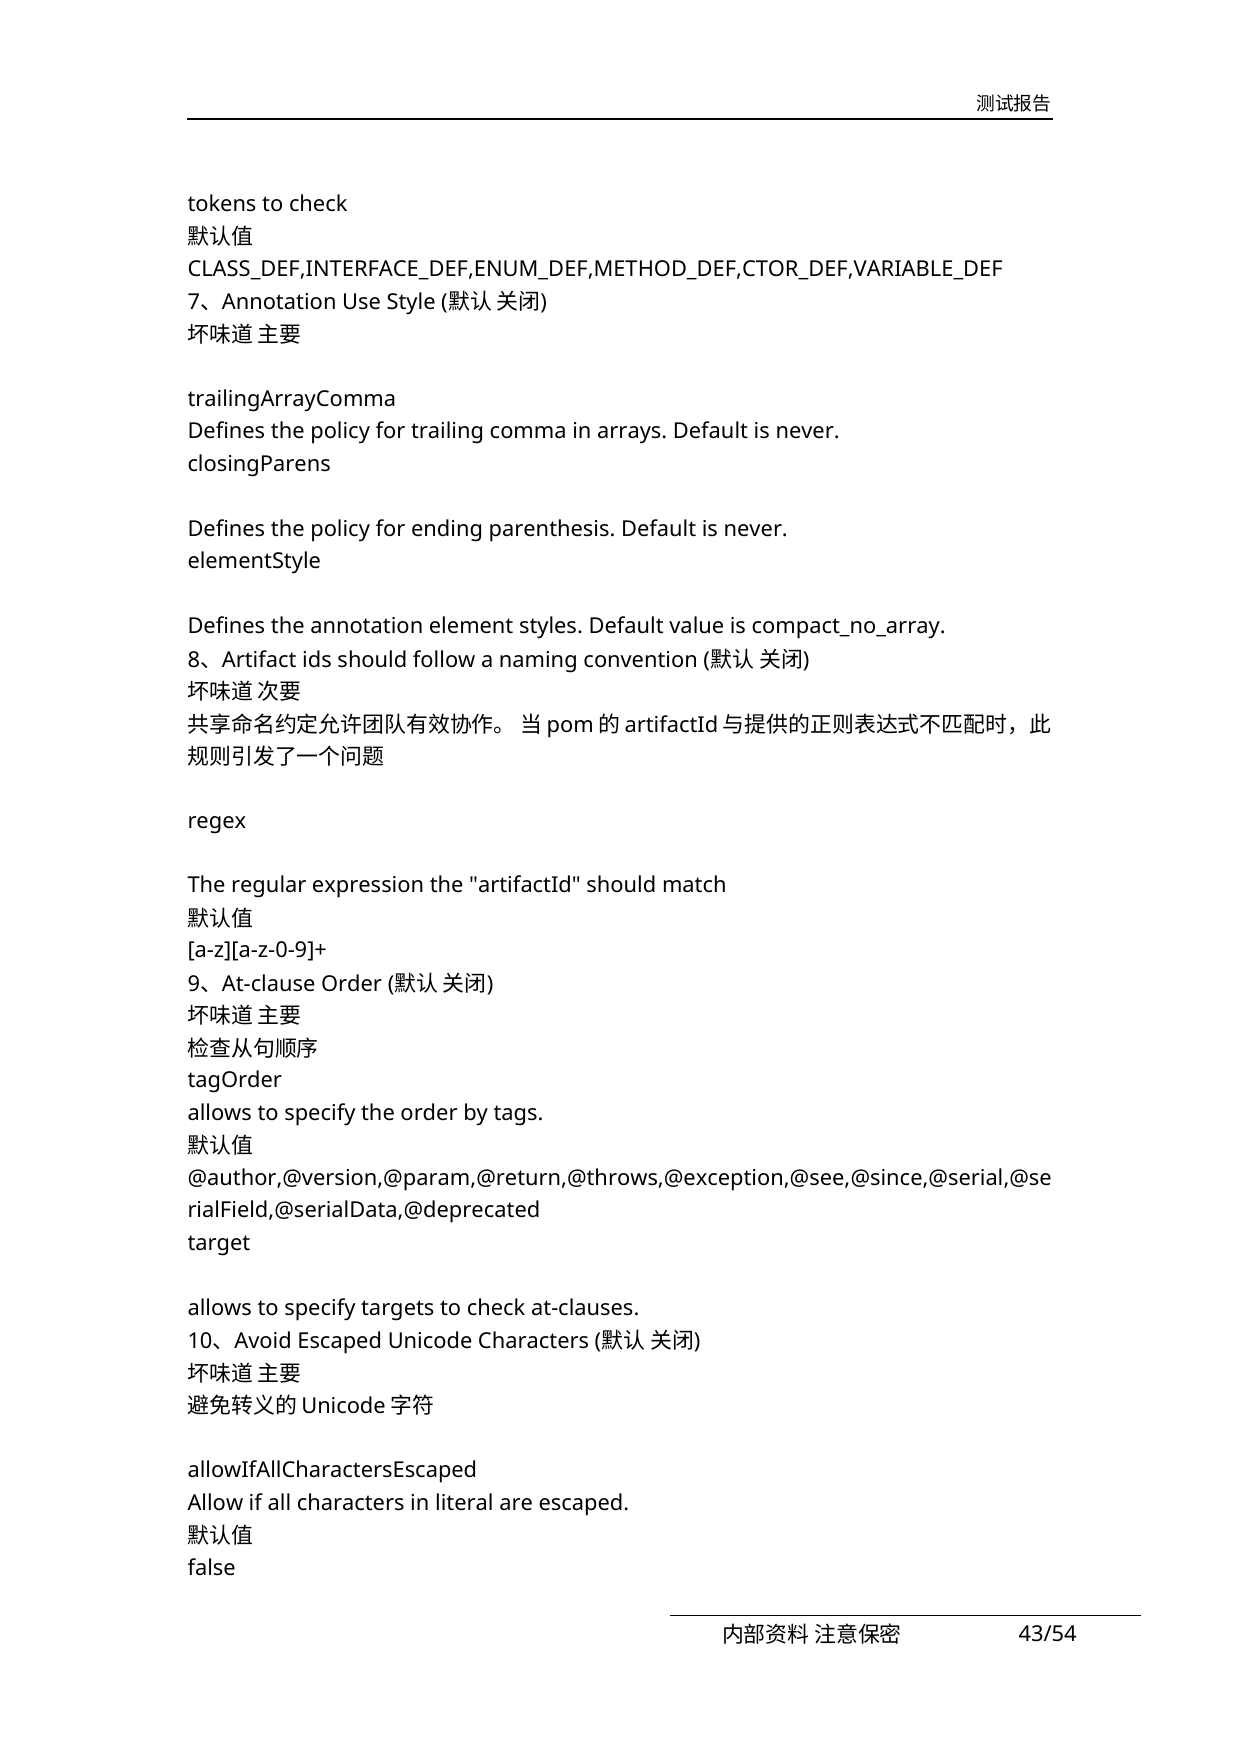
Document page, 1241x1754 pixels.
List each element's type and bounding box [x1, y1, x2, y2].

text [187, 868, 1053, 1583]
text [187, 154, 1053, 836]
